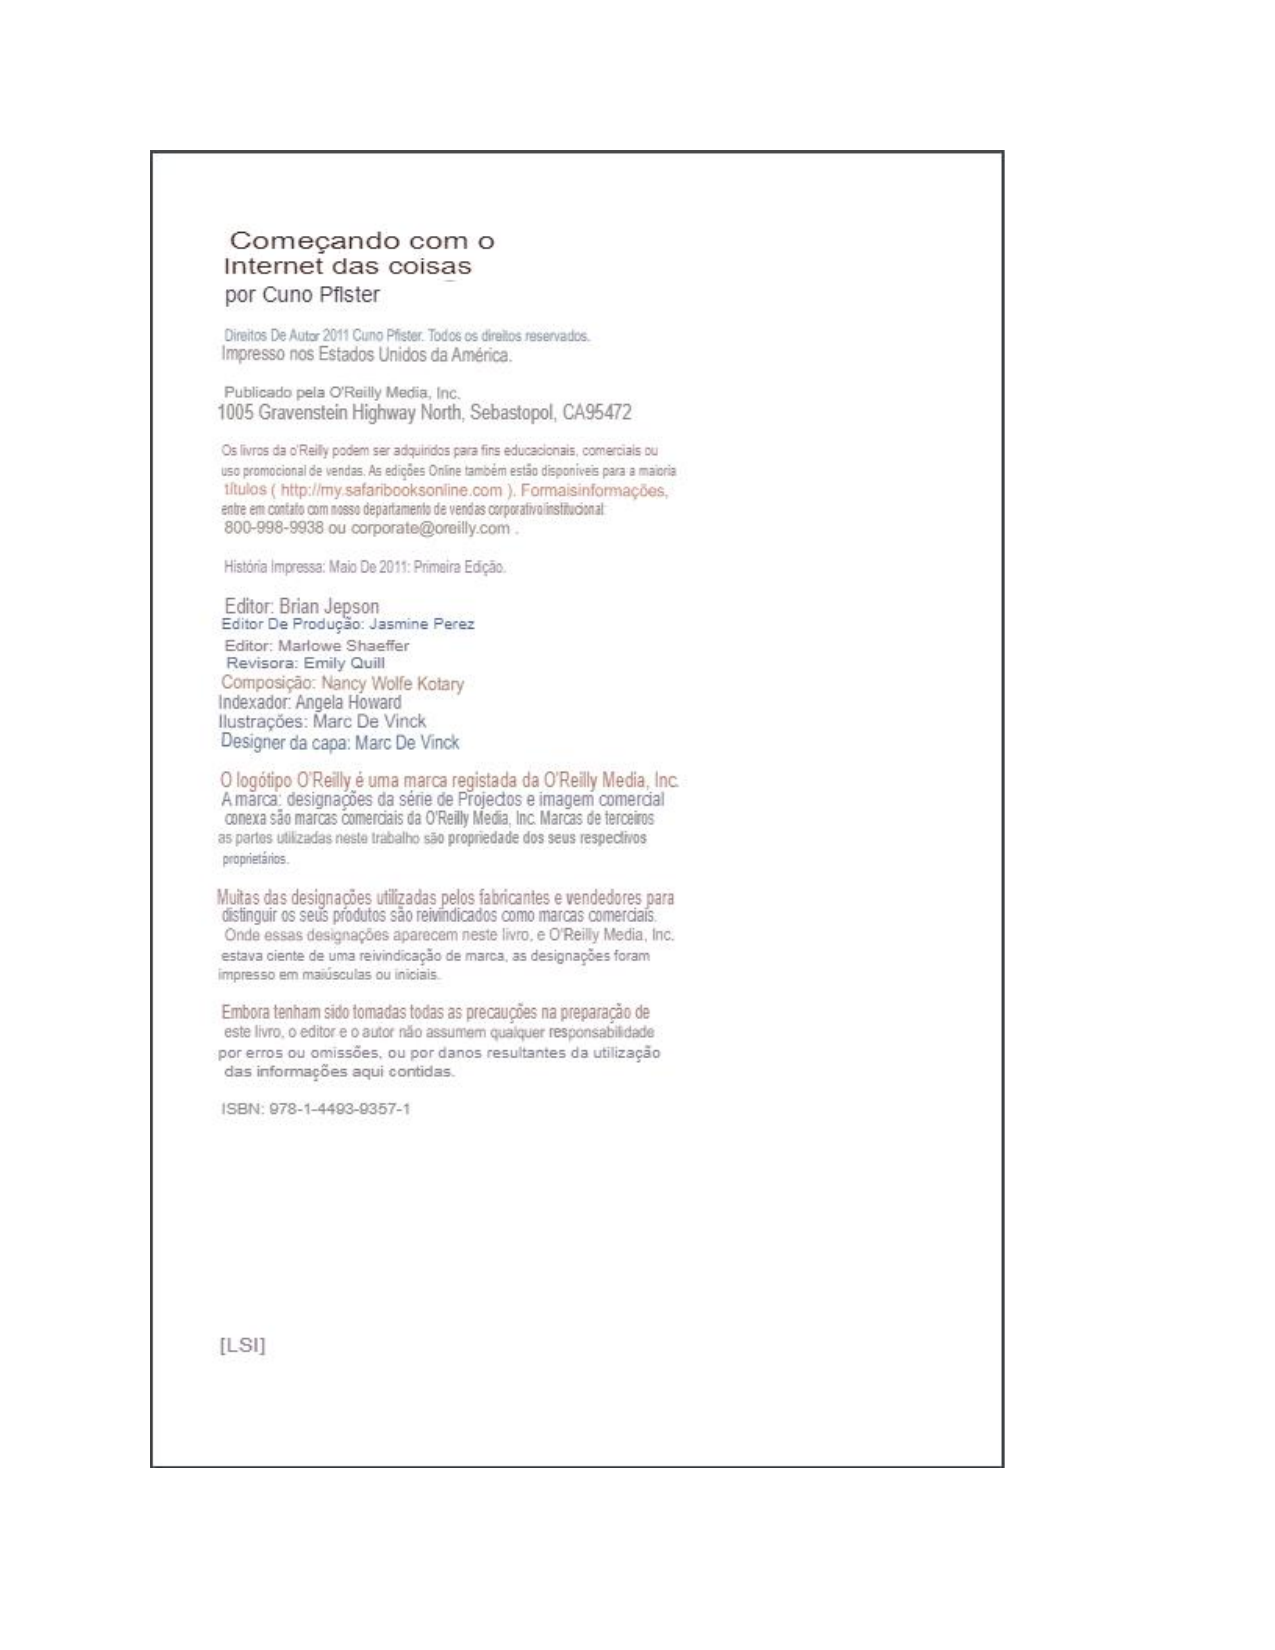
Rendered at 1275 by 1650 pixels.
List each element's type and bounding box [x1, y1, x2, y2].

picture [150, 150, 1005, 1468]
